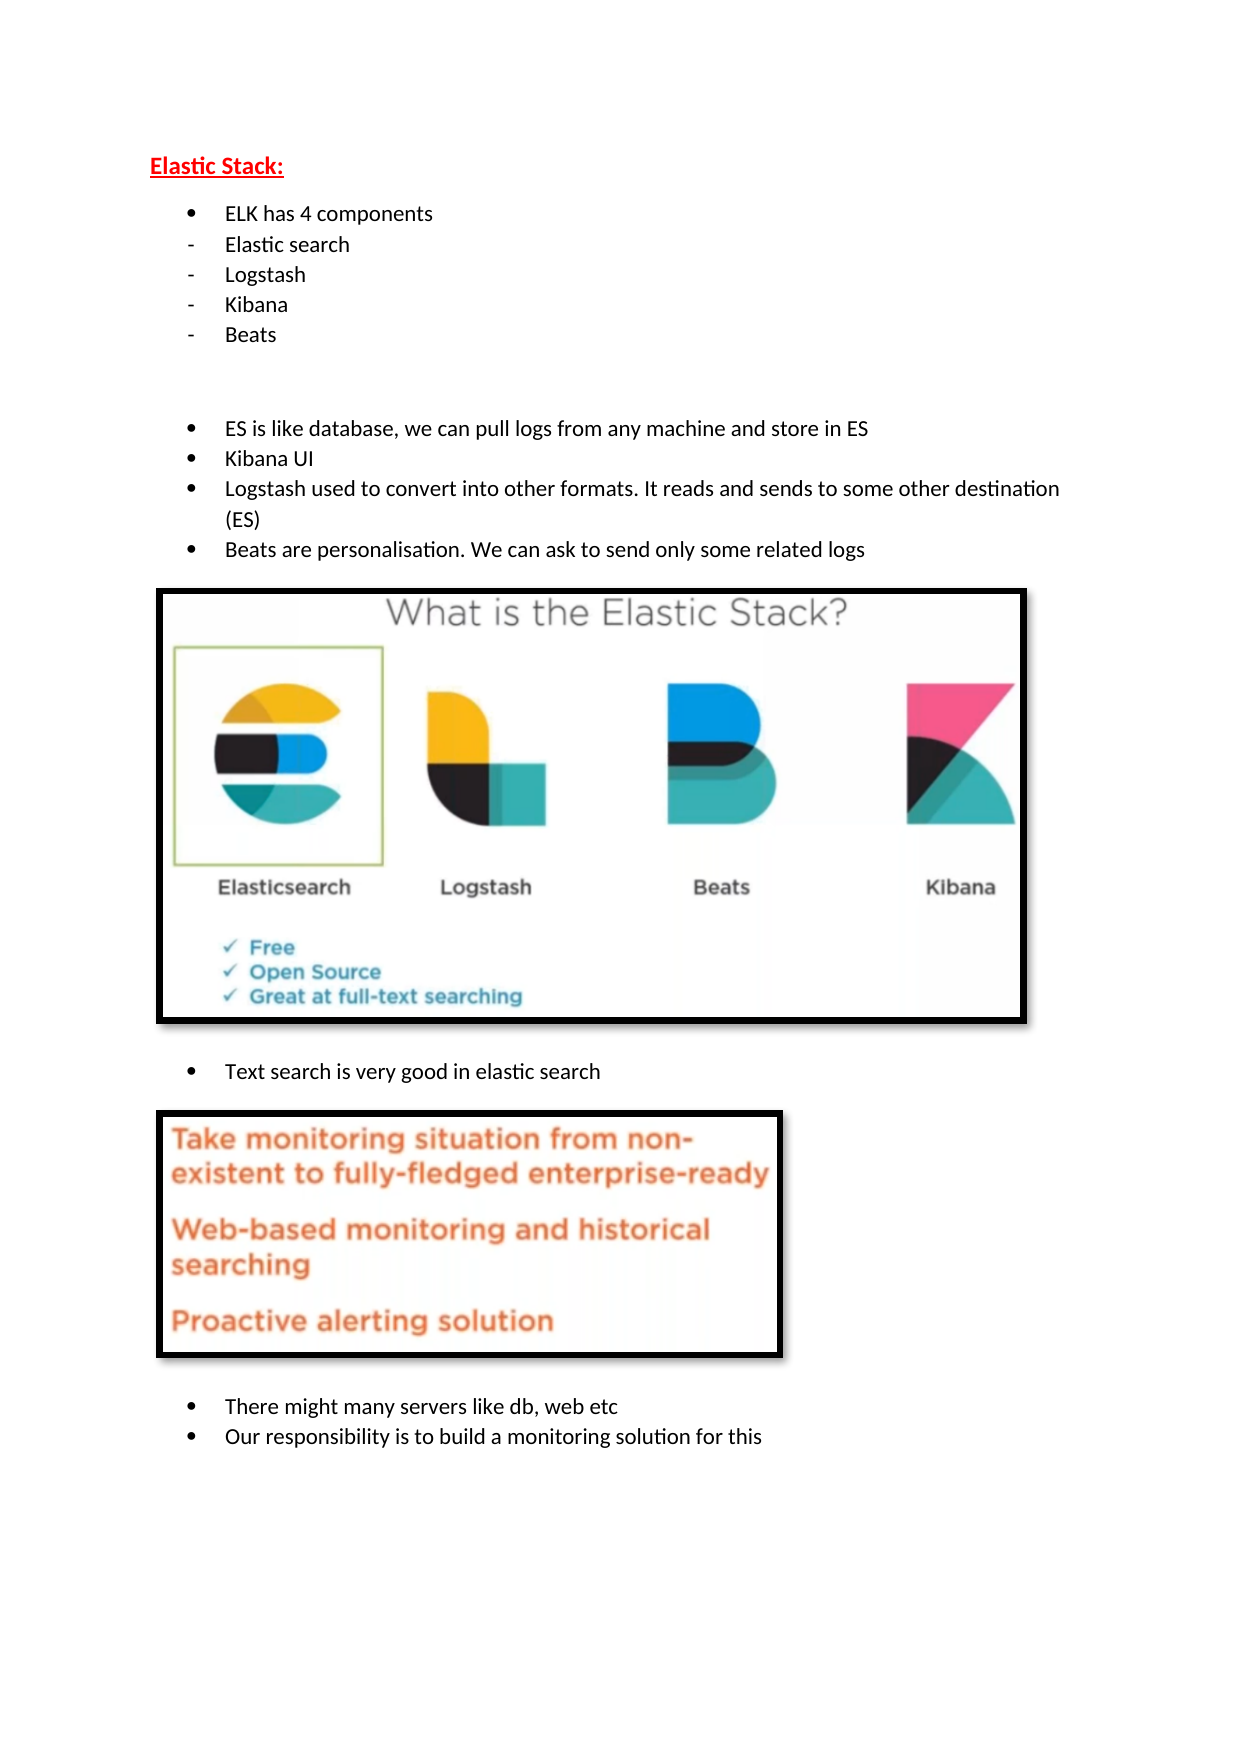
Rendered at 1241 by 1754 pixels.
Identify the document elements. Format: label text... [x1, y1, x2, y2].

list Kibana [187, 290, 1090, 318]
list Text search is very good in elastic search [187, 1057, 1090, 1085]
list ELK has 4 components [187, 199, 1090, 228]
list Beats [187, 320, 1090, 348]
list Beats are personalisation. We can ask to send only some related logs [187, 535, 1090, 563]
list Kibana UI [187, 444, 1090, 472]
list There might many servers like db, web etc [187, 1392, 1090, 1420]
list ES is like database, we can pull logs from any machine and store in ES [187, 414, 1090, 442]
list Logstash [187, 260, 1090, 288]
picture [163, 594, 1020, 1017]
list Elastic search [187, 230, 1090, 258]
list Our responsibility is to build a monitoring solution for this [187, 1422, 1090, 1450]
picture [163, 1117, 777, 1352]
text Elastic Stack: [150, 150, 1090, 181]
list Logstash used to convert into other formats. It reads and sends to some other destination (ES) [187, 474, 1090, 533]
